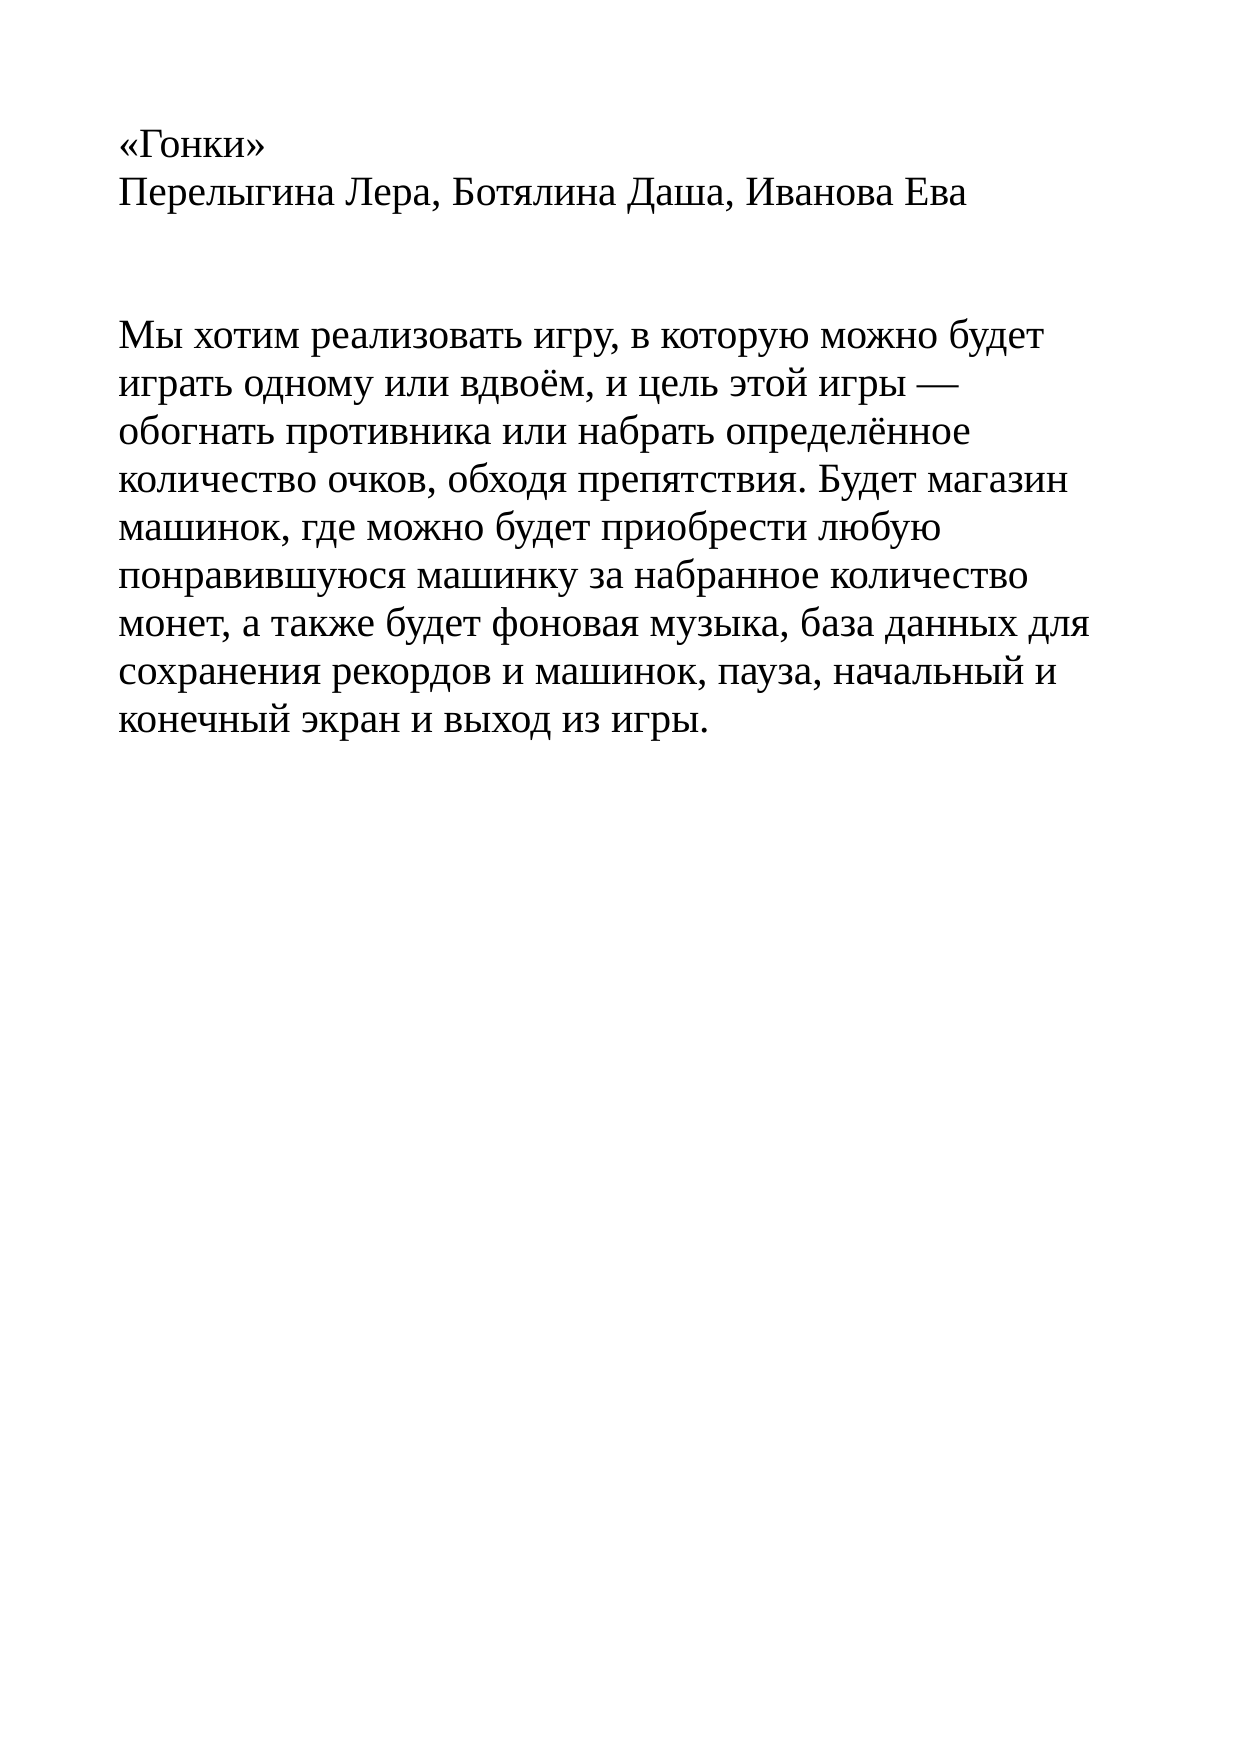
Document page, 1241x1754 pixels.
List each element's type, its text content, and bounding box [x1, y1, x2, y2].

text Перелыгина Лера, Ботялина Даша, Иванова Ева [118, 166, 1122, 214]
text Мы хотим реализовать игру, в которую можно будет играть одному или вдвоём, и цель этой игры — обогнать противника или набрать определённое количество очков, обходя препятствия. Будет магазин машинок, где можно будет приобрести любую понравившуюся машинку за набранное количество монет, а также будет фоновая музыка, база данных для сохранения рекордов и машинок, пауза, начальный и конечный экран и выход из игры. [118, 310, 1122, 741]
text «Гонки» [118, 118, 1122, 166]
